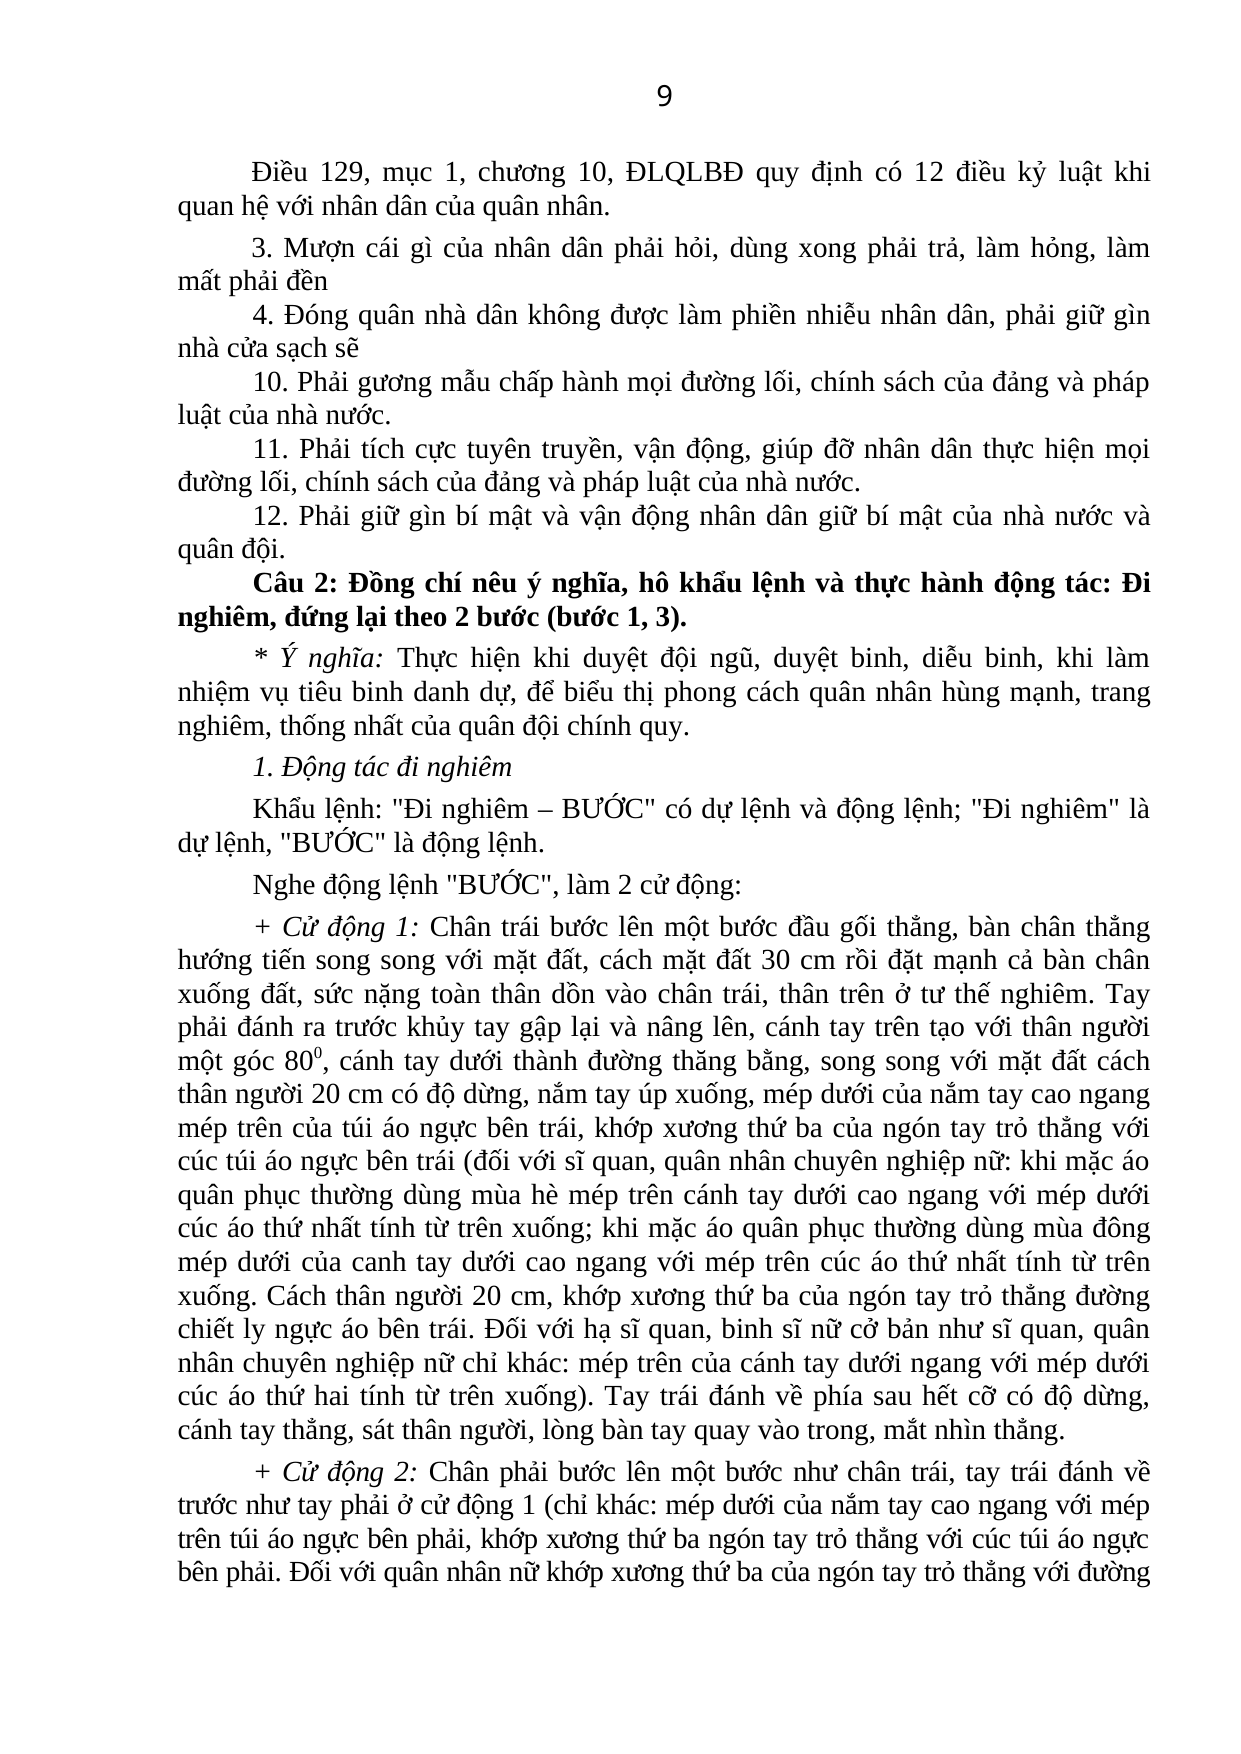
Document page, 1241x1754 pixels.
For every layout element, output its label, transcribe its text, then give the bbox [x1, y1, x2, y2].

text 11. Phải tích cực tuyên truyền, vận động, giúp đỡ nhân dân thực hiện mọi đường lối, chính sách của đảng và pháp luật của nhà nước. [177, 431, 1152, 498]
text 12. Phải giữ gìn bí mật và vận động nhân dân giữ bí mật của nhà nước và quân đội. [177, 498, 1152, 565]
text 4. Đóng quân nhà dân không được làm phiền nhiễu nhân dân, phải giữ gìn nhà cửa sạch sẽ [177, 297, 1152, 364]
text * Ý nghĩa: Thực hiện khi duyệt đội ngũ, duyệt binh, diễu binh, khi làm nhiệm vụ tiêu binh danh dự, để biểu thị phong cách quân nhân hùng mạnh, trang nghiêm, thống nhất của quân đội chính quy. [177, 641, 1152, 741]
text Khẩu lệnh: "Đi nghiêm – BƯỚC" có dự lệnh và động lệnh; "Đi nghiêm" là dự lệnh, "BƯỚC" là động lệnh. [177, 791, 1152, 858]
text 1. Động tác đi nghiêm [177, 749, 1152, 783]
text + Cử động 1: Chân trái bước lên một bước đầu gối thẳng, bàn chân thẳng hướng tiến song song với mặt đất, cách mặt đất 30 cm rồi đặt mạnh cả bàn chân xuống đất, sức nặng toàn thân dồn vào chân trái, thân trên ở tư thế nghiêm. Tay phải đánh ra trước khủy tay gập lại và nâng lên, cánh tay trên tạo với thân người một góc 800, cánh tay dưới thành đường thăng bằng, song song với mặt đất cách thân người 20 cm có độ dừng, nắm tay úp xuống, mép dưới của nắm tay cao ngang mép trên của túi áo ngực bên trái, khớp xương thứ ba của ngón tay trỏ thẳng với cúc túi áo ngực bên trái (đối với sĩ quan, quân nhân chuyên nghiệp nữ: khi mặc áo quân phục thường dùng mùa hè mép trên cánh tay dưới cao ngang với mép dưới cúc áo thứ nhất tính từ trên xuống; khi mặc áo quân phục thường dùng mùa đông mép dưới của canh tay dưới cao ngang với mép trên cúc áo thứ nhất tính từ trên xuống. Cách thân người 20 cm, khớp xương thứ ba của ngón tay trỏ thẳng đường chiết ly ngực áo bên trái. Đối với hạ sĩ quan, binh sĩ nữ cở bản như sĩ quan, quân nhân chuyên nghiệp nữ chỉ khác: mép trên của cánh tay dưới ngang với mép dưới cúc áo thứ hai tính từ trên xuống). Tay trái đánh về phía sau hết cỡ có độ dừng, cánh tay thẳng, sát thân người, lòng bàn tay quay vào trong, mắt nhìn thẳng. [177, 909, 1152, 1445]
text Câu 2: Đồng chí nêu ý nghĩa, hô khẩu lệnh và thực hành động tác: Đi nghiêm, đứng lại theo 2 bước (bước 1, 3). [177, 565, 1152, 632]
text Điều 129, mục 1, chương 10, ĐLQLBĐ quy định có 12 điều kỷ luật khi quan hệ với nhân dân của quân nhân. [177, 154, 1152, 221]
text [177, 1454, 1152, 1588]
text 3. Mượn cái gì của nhân dân phải hỏi, dùng xong phải trả, làm hỏng, làm mất phải đền [177, 230, 1152, 297]
text 10. Phải gương mẫu chấp hành mọi đường lối, chính sách của đảng và pháp luật của nhà nước. [177, 364, 1152, 431]
text Nghe động lệnh "BƯỚC", làm 2 cử động: [177, 867, 1152, 900]
